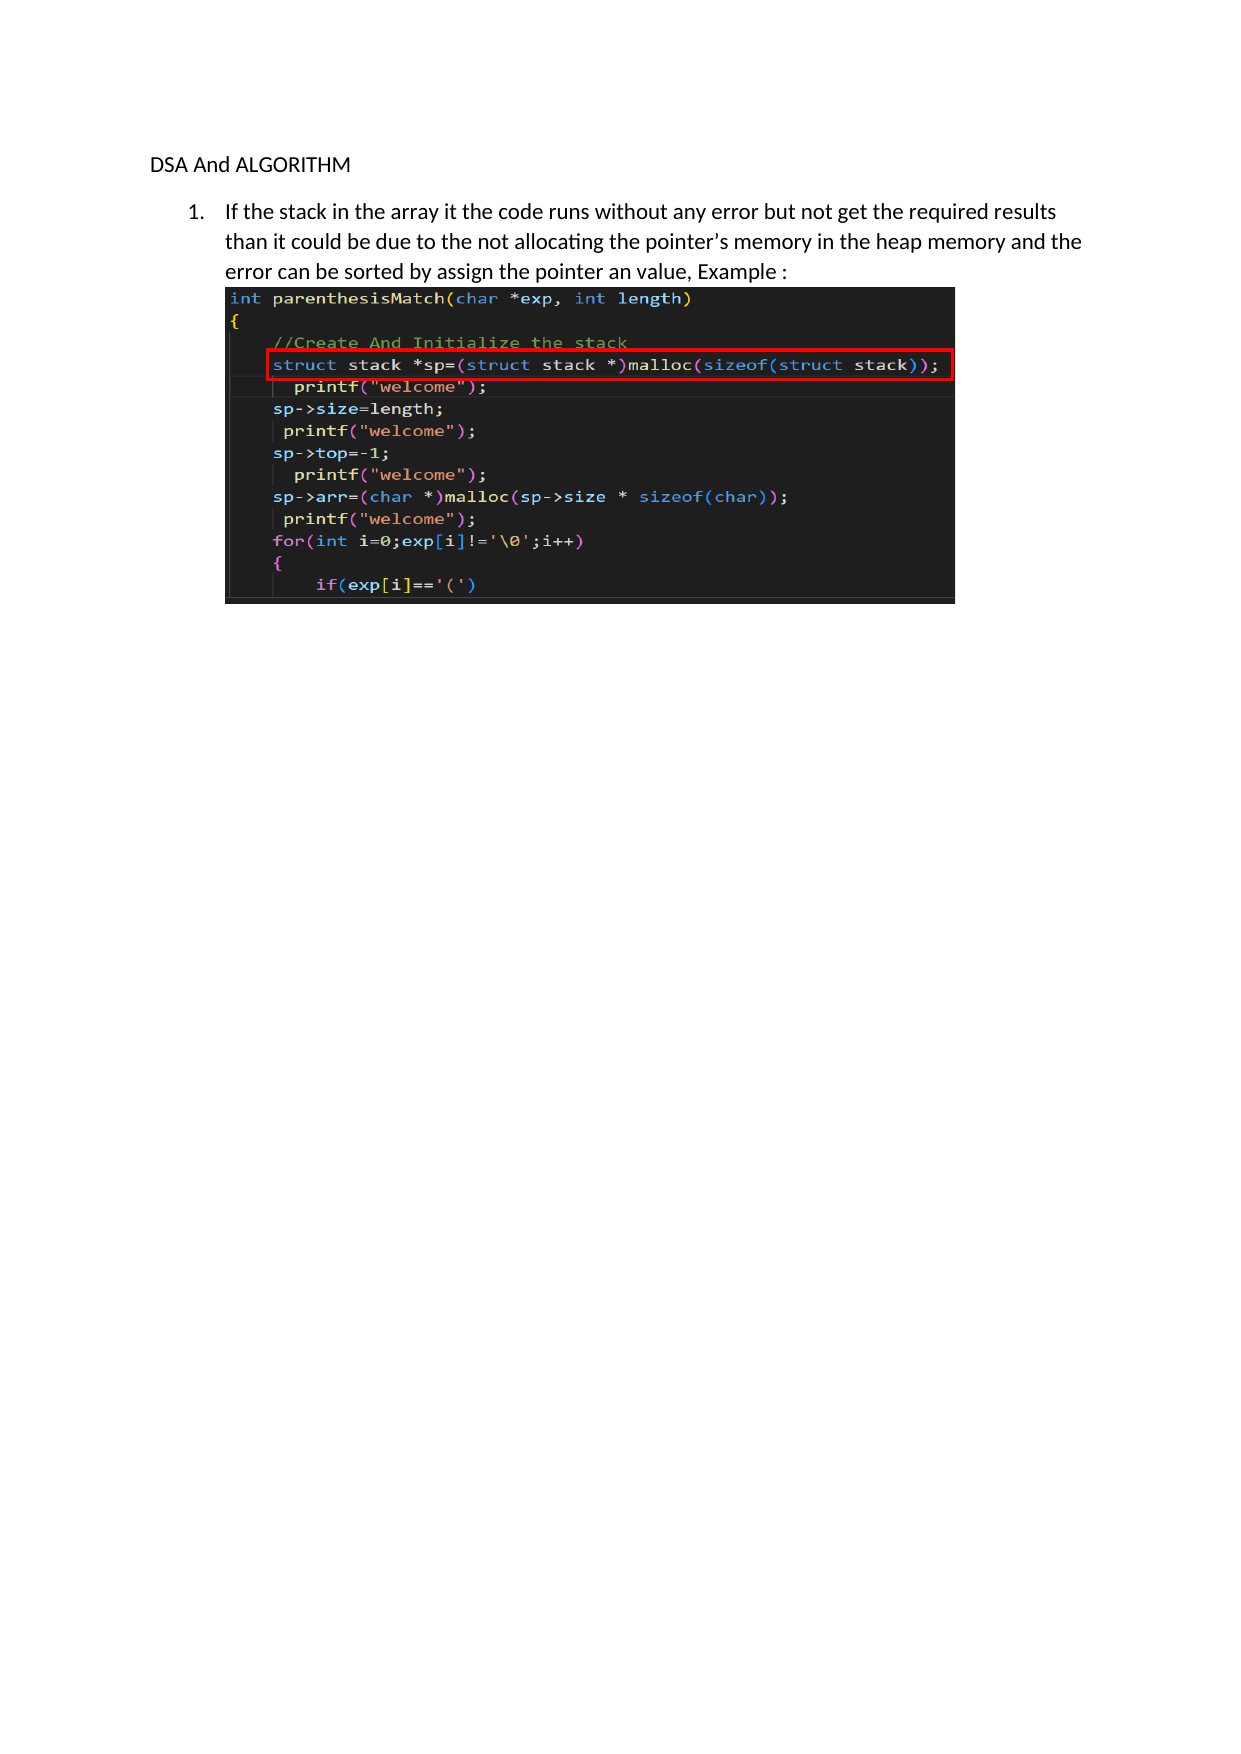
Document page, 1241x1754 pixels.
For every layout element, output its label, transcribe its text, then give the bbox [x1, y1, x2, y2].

list If the stack in the array it the code runs without any error but not get the required results than it could be due to the not allocating the pointer’s memory in the heap memory and the error can be sorted by assign the pointer an value, Example : [187, 197, 1090, 285]
text DSA And ALGORITHM [150, 150, 1090, 178]
picture [225, 287, 956, 604]
